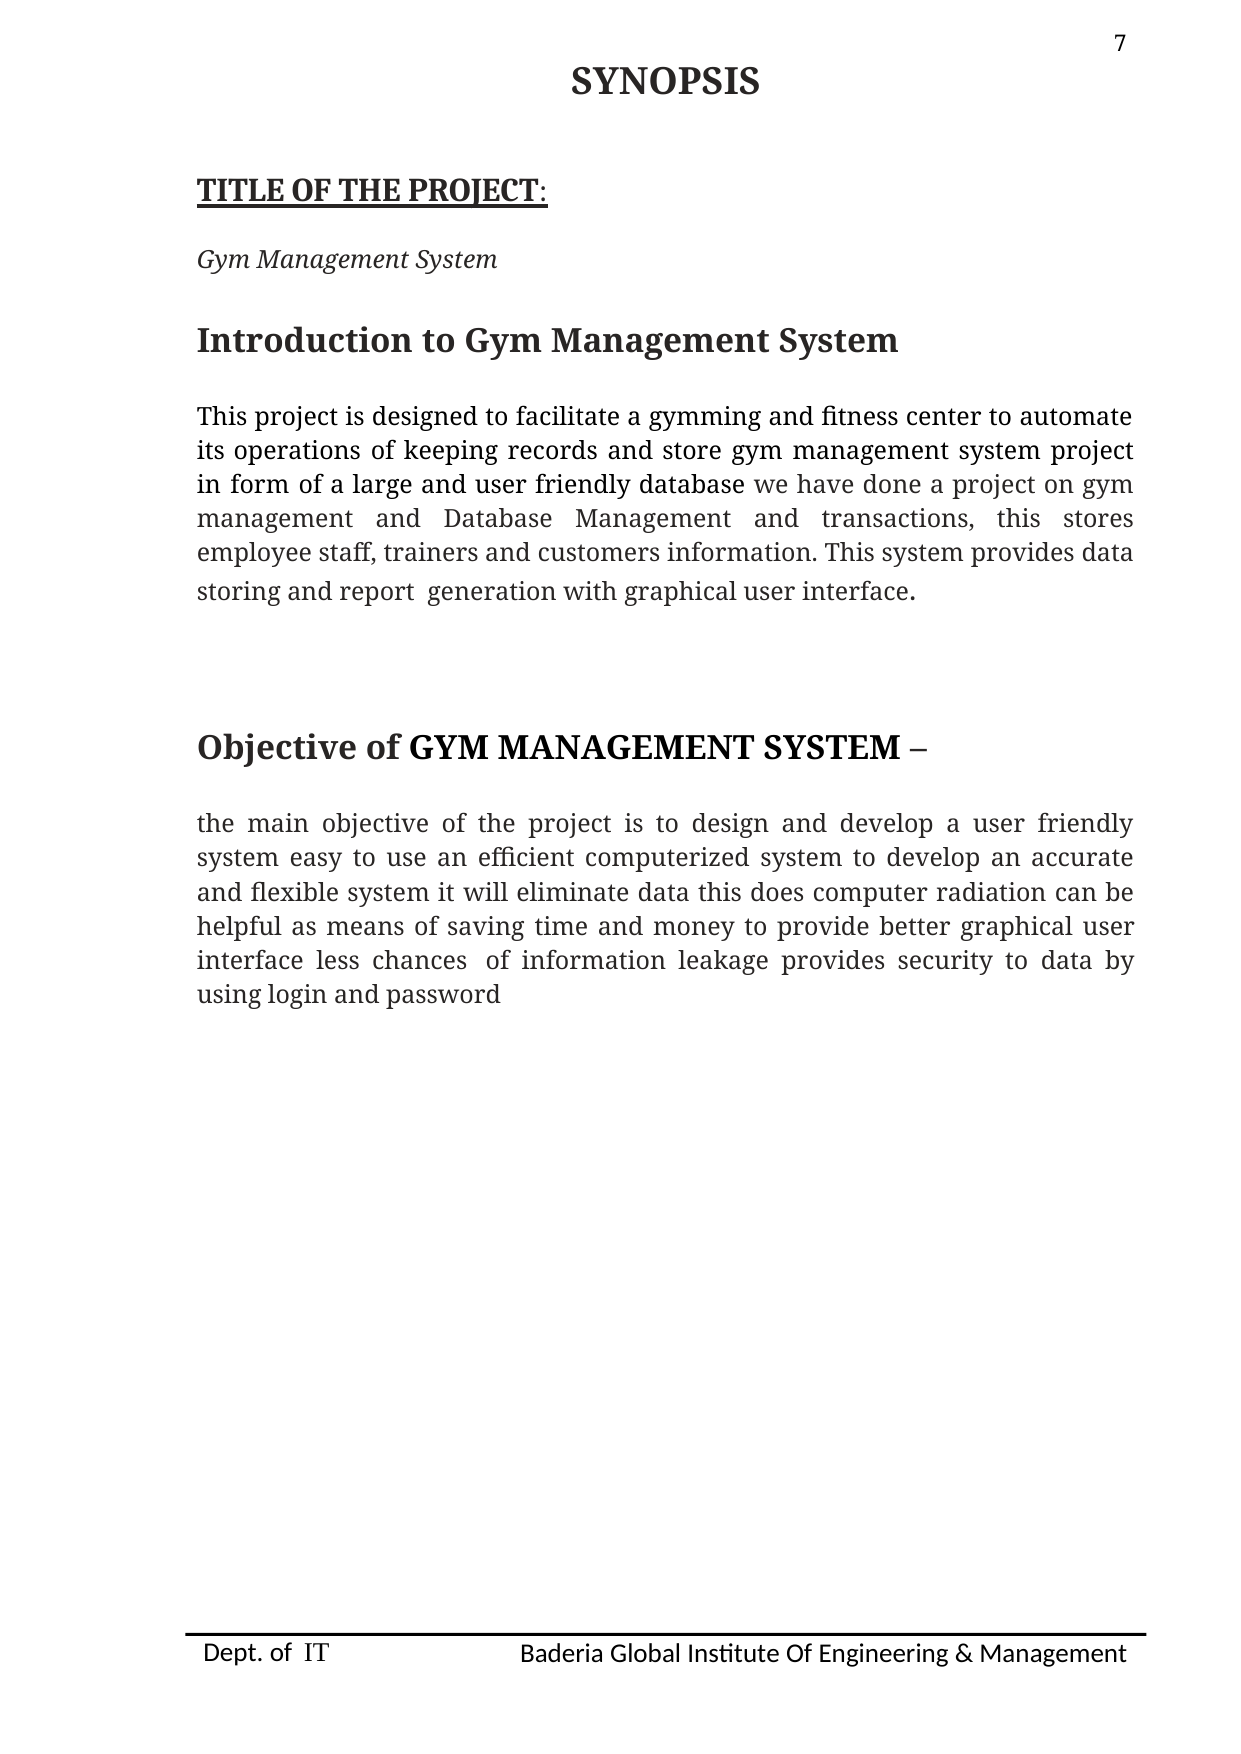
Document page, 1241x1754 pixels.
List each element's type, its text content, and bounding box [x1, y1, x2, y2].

text Gym Management System [197, 242, 1184, 276]
text the main objective of the project is to design and develop a user friendly system easy to use an efficient computerized system to develop an accurate and flexible system it will eliminate data this does computer radiation can be helpful as means of saving time and money to provide better graphical user interface less chances of information leakage provides security to data by using login and password [197, 806, 1135, 1010]
subtitle Introduction to Gym Management System [197, 316, 1184, 362]
subtitle TITLE OF THE PROJECT: [197, 172, 1184, 210]
subtitle Objective of GYM MANAGEMENT SYSTEM – [197, 723, 1184, 769]
subtitle SYNOPSIS [218, 54, 1113, 105]
text This project is designed to facilitate a gymming and fitness center to automate its operations of keeping records and store gym management system project in form of a large and user friendly database we have done a project on gym management and Database Management and transactions, this stores employee staff, trainers and customers information. This system provides data storing and report generation with graphical user interface. [197, 399, 1134, 609]
